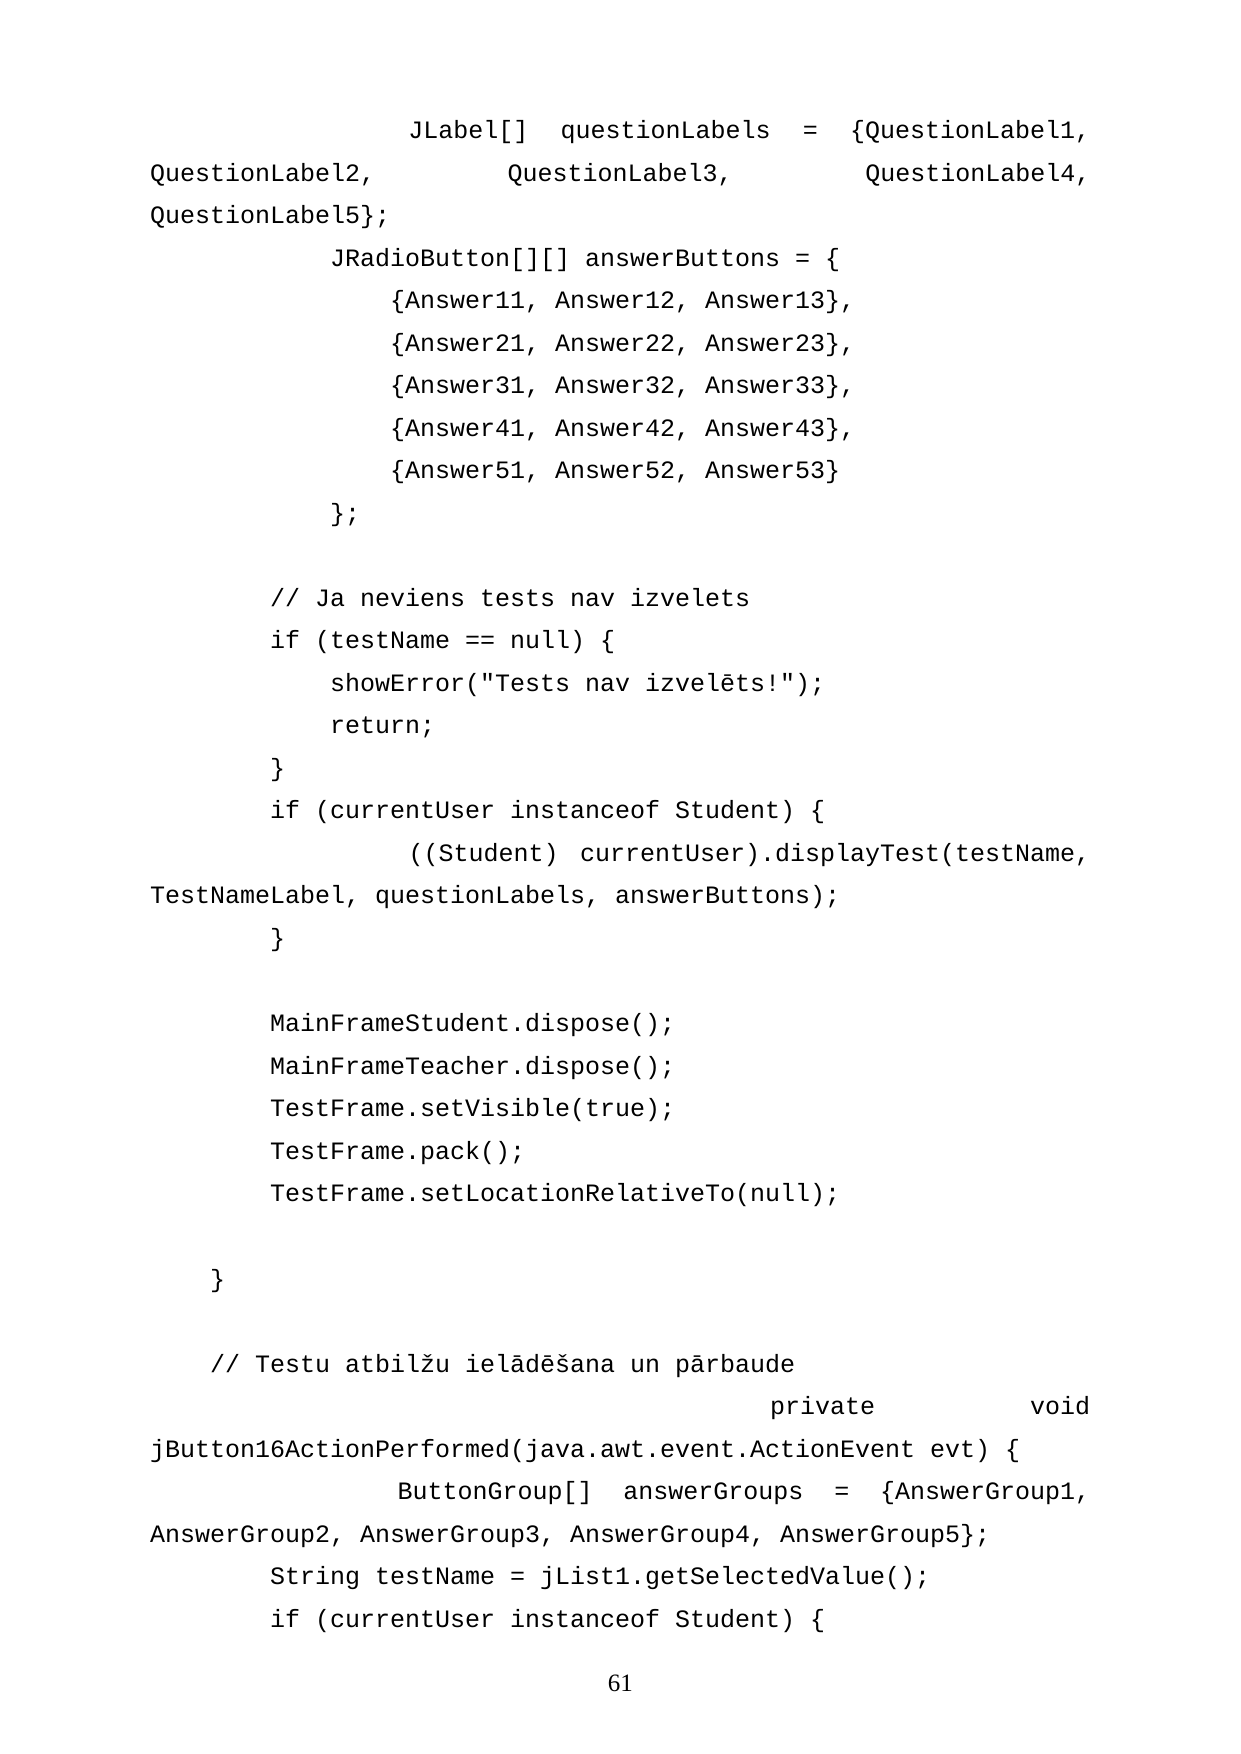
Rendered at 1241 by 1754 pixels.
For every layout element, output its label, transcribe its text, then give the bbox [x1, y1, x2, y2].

text {Answer21, Answer22, Answer23}, [150, 330, 1090, 358]
text MainFrameTeacher.dispose(); [150, 1053, 1090, 1082]
text if (currentUser instanceof Student) { [150, 798, 1090, 826]
text ButtonGroup[] answerGroups = {AnswerGroup1, AnswerGroup2, AnswerGroup3, AnswerGroup4, AnswerGroup5}; [150, 1479, 1090, 1550]
text showError("Tests nav izvelēts!"); [150, 670, 1090, 698]
text // Ja neviens tests nav izvelets [150, 585, 1090, 613]
text if (currentUser instanceof Student) { [150, 1606, 1090, 1635]
text private void jButton16ActionPerformed(java.awt.event.ActionEvent evt) { [150, 1394, 1090, 1465]
text if (testName == null) { [150, 628, 1090, 656]
text {Answer51, Answer52, Answer53} [150, 458, 1090, 486]
text {Answer41, Answer42, Answer43}, [150, 415, 1090, 443]
text ((Student) currentUser).displayTest(testName, TestNameLabel, questionLabels, answerButtons); [150, 840, 1090, 911]
text {Answer31, Answer32, Answer33}, [150, 373, 1090, 401]
text JLabel[] questionLabels = {QuestionLabel1, QuestionLabel2, QuestionLabel3, QuestionLabel4, QuestionLabel5}; [150, 118, 1090, 231]
text JRadioButton[][] answerButtons = { [150, 245, 1090, 273]
text } [150, 755, 1090, 783]
text }; [150, 500, 1090, 528]
text MainFrameStudent.dispose(); [150, 1011, 1090, 1039]
text return; [150, 713, 1090, 741]
text TestFrame.pack(); [150, 1138, 1090, 1167]
text TestFrame.setVisible(true); [150, 1096, 1090, 1124]
text // Testu atbilžu ielādēšana un pārbaude [150, 1351, 1090, 1380]
text } [150, 925, 1090, 953]
text TestFrame.setLocationRelativeTo(null); [150, 1181, 1090, 1209]
text String testName = jList1.getSelectedValue(); [150, 1564, 1090, 1592]
text } [150, 1266, 1090, 1295]
text {Answer11, Answer12, Answer13}, [150, 288, 1090, 316]
